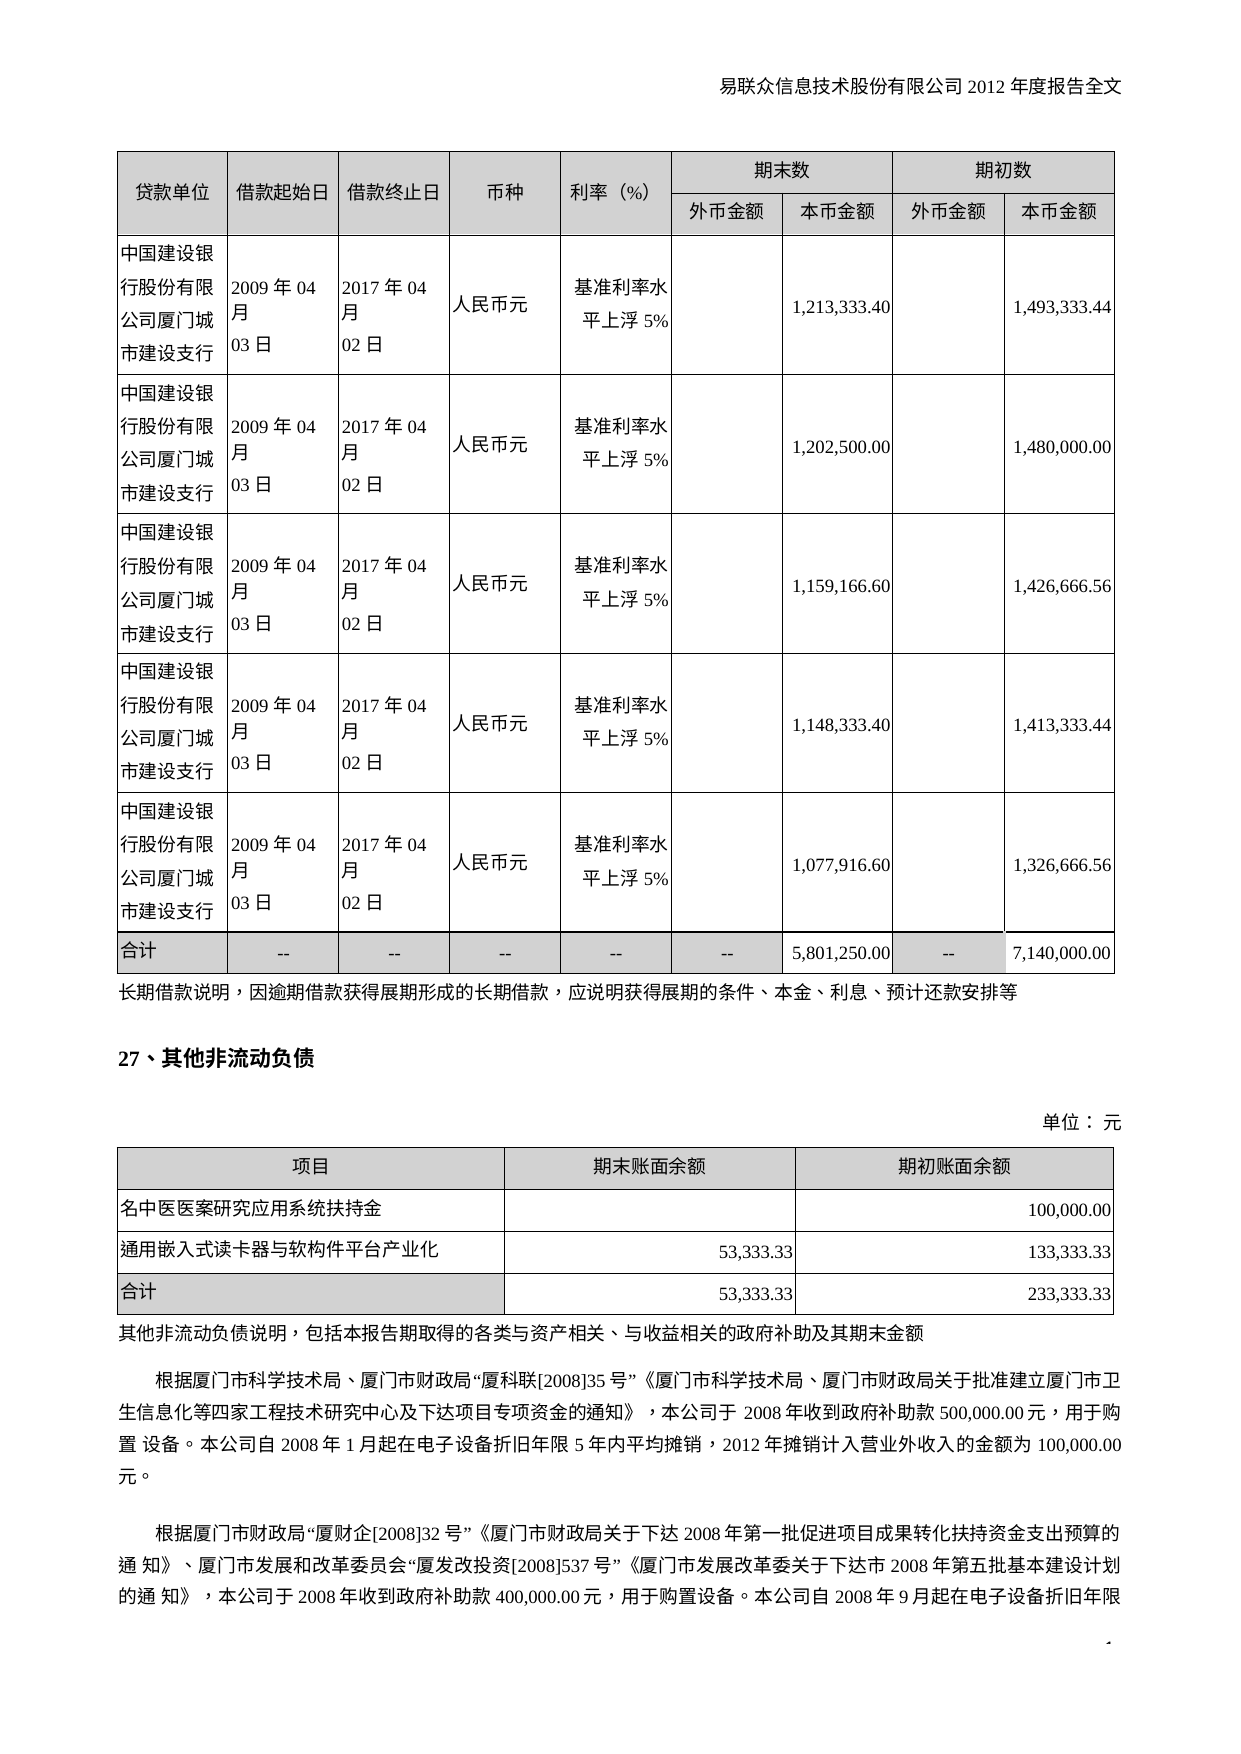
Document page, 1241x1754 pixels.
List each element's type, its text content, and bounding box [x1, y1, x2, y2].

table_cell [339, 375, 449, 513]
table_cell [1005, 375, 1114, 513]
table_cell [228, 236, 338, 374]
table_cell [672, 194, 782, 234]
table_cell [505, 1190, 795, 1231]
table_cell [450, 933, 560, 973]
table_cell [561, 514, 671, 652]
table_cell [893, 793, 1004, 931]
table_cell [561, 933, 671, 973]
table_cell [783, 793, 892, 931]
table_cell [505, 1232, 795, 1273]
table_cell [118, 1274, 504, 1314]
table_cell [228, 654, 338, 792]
text 单位： 元 [102, 1109, 1122, 1135]
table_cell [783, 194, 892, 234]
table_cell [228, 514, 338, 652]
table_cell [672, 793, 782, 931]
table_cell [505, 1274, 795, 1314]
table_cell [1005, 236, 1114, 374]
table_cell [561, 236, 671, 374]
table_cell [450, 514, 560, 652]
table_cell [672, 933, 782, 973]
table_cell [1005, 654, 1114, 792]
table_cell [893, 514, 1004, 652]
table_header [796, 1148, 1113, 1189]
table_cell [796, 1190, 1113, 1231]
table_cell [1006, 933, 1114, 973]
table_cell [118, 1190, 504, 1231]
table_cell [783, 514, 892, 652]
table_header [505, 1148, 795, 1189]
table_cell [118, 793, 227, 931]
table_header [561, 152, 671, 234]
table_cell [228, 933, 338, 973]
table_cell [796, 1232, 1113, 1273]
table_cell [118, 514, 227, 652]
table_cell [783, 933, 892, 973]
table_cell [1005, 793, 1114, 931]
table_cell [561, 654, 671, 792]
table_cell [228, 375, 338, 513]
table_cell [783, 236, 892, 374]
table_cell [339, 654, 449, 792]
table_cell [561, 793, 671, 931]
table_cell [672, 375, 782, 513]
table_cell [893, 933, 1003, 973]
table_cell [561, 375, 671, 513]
text 根据厦门市科学技术局、厦门市财政局“厦科联[2008]35号”《厦门市科学技术局、厦门市财政局关于批准建立厦门市卫 生信息化等四家工程技术研究中心及下达项目专项资金的通知》，本公司于2008年收到政府补助款500,000.00元，用于购置 设备。本公司自2008年1月起在电子设备折旧年限5年内平均摊销，2012年摊销计入营业外收入的金额为100,000.00元。 [118, 1368, 1122, 1489]
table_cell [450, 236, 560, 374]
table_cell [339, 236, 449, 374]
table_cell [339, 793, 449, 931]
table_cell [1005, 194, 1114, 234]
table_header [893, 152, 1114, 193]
subtitle 27、其他非流动负债 [118, 1043, 1138, 1072]
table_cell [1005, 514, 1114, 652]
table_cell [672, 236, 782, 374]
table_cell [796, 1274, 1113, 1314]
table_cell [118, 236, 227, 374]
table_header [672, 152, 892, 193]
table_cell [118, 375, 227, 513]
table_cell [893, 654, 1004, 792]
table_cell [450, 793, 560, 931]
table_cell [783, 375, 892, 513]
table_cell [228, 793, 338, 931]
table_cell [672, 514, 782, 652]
text 长期借款说明，因逾期借款获得展期形成的长期借款，应说明获得展期的条件、本金、利息、预计还款安排等 [118, 979, 1138, 1005]
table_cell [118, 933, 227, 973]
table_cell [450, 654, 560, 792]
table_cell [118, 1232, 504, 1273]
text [118, 1520, 1122, 1609]
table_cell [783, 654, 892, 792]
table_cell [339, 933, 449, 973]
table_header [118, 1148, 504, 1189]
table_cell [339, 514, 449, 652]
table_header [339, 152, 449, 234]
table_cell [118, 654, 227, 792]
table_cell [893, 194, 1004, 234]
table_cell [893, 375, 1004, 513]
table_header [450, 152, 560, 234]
text 其他非流动负债说明，包括本报告期取得的各类与资产相关、与收益相关的政府补助及其期末金额 [118, 1321, 1138, 1346]
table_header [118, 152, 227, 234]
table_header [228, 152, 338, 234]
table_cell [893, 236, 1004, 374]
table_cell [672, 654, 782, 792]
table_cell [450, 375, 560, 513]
